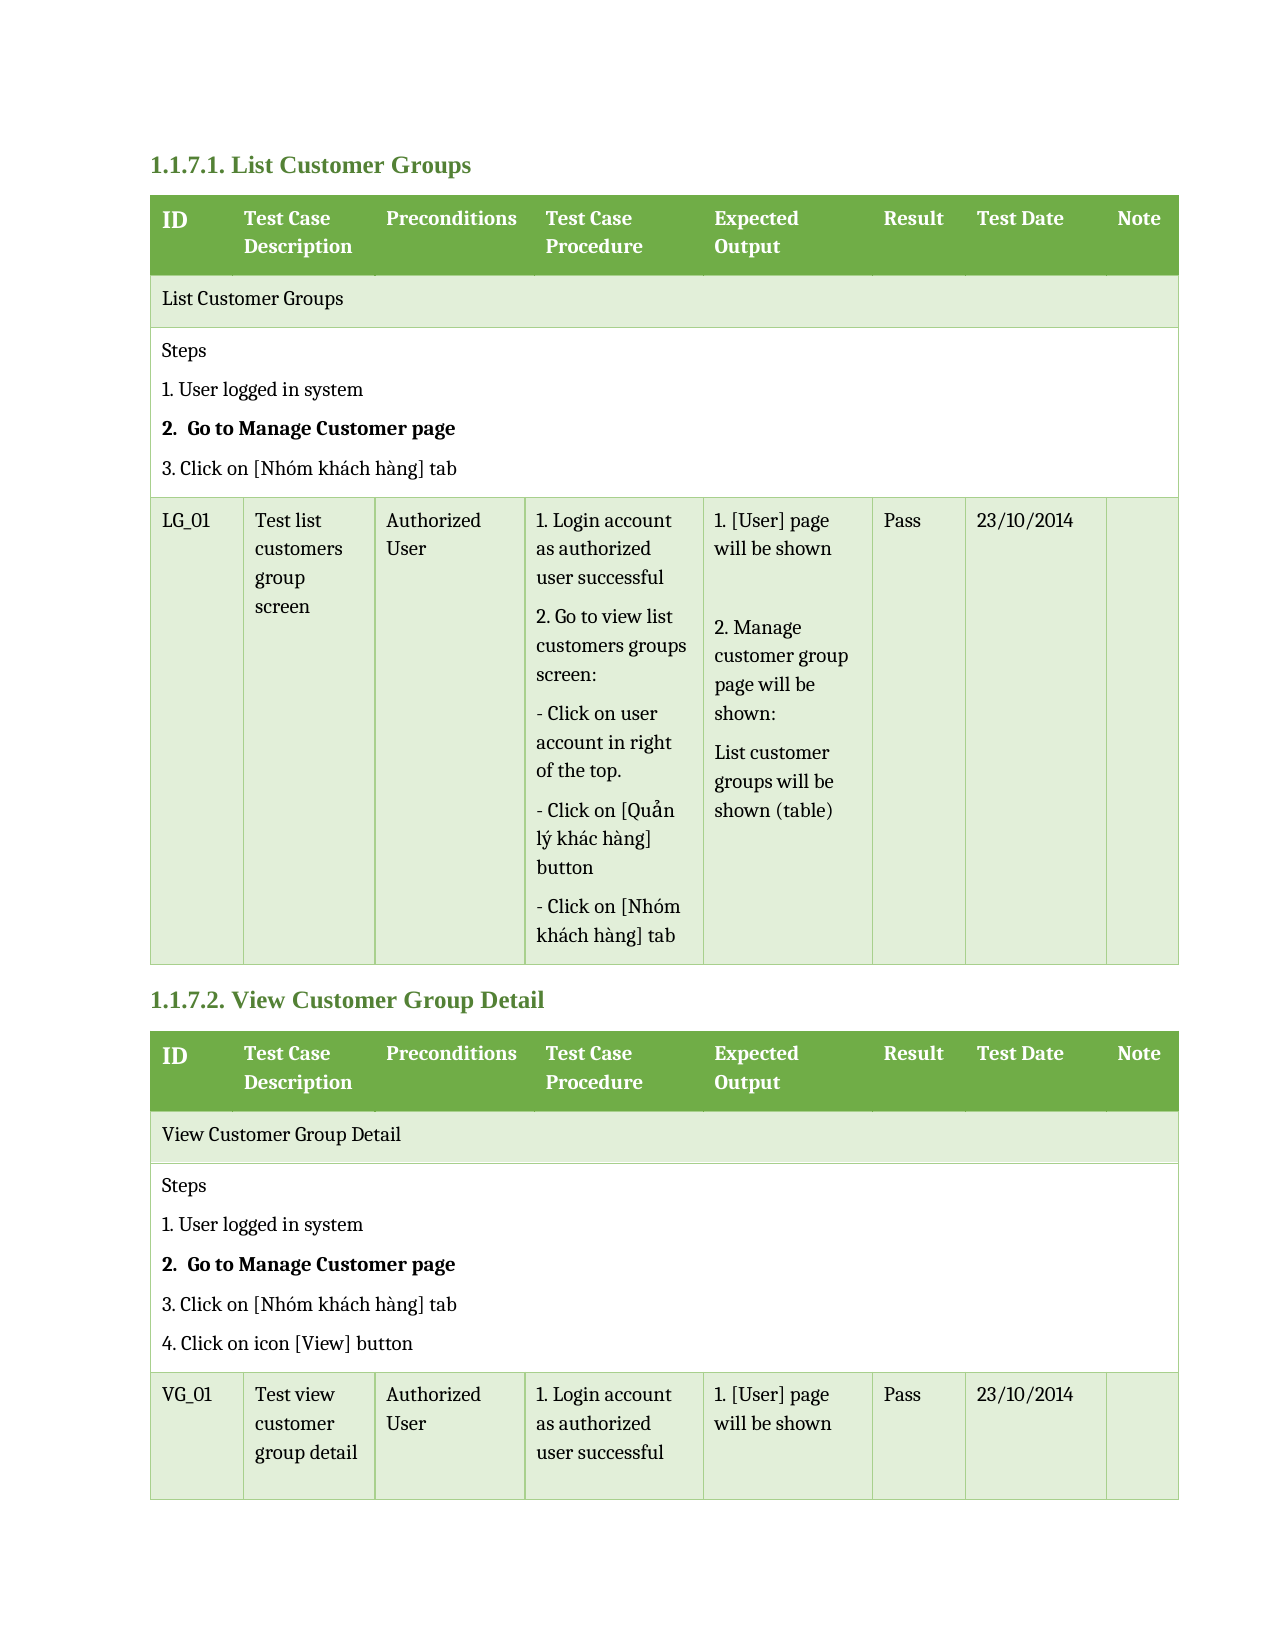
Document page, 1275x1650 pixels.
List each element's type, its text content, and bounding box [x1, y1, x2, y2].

table_cell View Customer Group Detail [151, 1112, 1178, 1162]
table_header Preconditions [376, 196, 534, 275]
table_cell List Customer Groups [151, 276, 1178, 327]
subtitle List Customer Groups [150, 150, 1125, 179]
table_header Note [1107, 1032, 1178, 1111]
table_header Test Date [966, 196, 1106, 275]
table_header Test Case Procedure [535, 1032, 703, 1111]
table_header ID [151, 196, 232, 275]
table_header ID [151, 1032, 232, 1111]
table_cell 1. [User] page will be shown 2. Manage customer group page will be shown: List customer groups will be shown (table) [704, 498, 872, 964]
table_cell Authorized User [376, 1373, 524, 1499]
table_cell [704, 1373, 872, 1499]
table_header Test Date [966, 1032, 1106, 1111]
table_cell LG_01 [151, 498, 243, 964]
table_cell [526, 1373, 703, 1499]
table_header Preconditions [376, 1032, 534, 1111]
table_cell 23/10/2014 [966, 1373, 1106, 1499]
table_header Expected Output [704, 196, 872, 275]
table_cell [244, 1373, 374, 1499]
table_cell 23/10/2014 [966, 498, 1106, 964]
table_cell 1. Login account as authorized user successful 2. Go to view list customers groups screen: - Click on user account in right of the top. - Click on [Quản lý khác hàng] button - Click on [Nhóm khách hàng] tab [526, 498, 703, 964]
subtitle View Customer Group Detail [150, 986, 1125, 1014]
table_header Result [873, 196, 965, 275]
table_header Test Case Description [233, 1032, 374, 1111]
table_cell Authorized User [376, 498, 524, 964]
table_cell Pass [873, 498, 965, 964]
table_header Expected Output [704, 1032, 872, 1111]
table_header Note [1107, 196, 1178, 275]
table_header Test Case Procedure [535, 196, 703, 275]
table_cell [1107, 1373, 1178, 1499]
table_cell Pass [873, 1373, 965, 1499]
table_cell VG_01 [151, 1373, 243, 1499]
table_cell Steps 1. User logged in system 2. Go to Manage Customer page 3. Click on [Nhóm khách hàng] tab [151, 328, 1178, 497]
table_header Result [873, 1032, 965, 1111]
table_cell Steps 1. User logged in system 2. Go to Manage Customer page 3. Click on [Nhóm khách hàng] tab 4. Click on icon [View] button [151, 1164, 1178, 1372]
table_cell [1107, 498, 1178, 964]
table_cell Test list customers group screen [244, 498, 374, 964]
table_header Test Case Description [233, 196, 374, 275]
